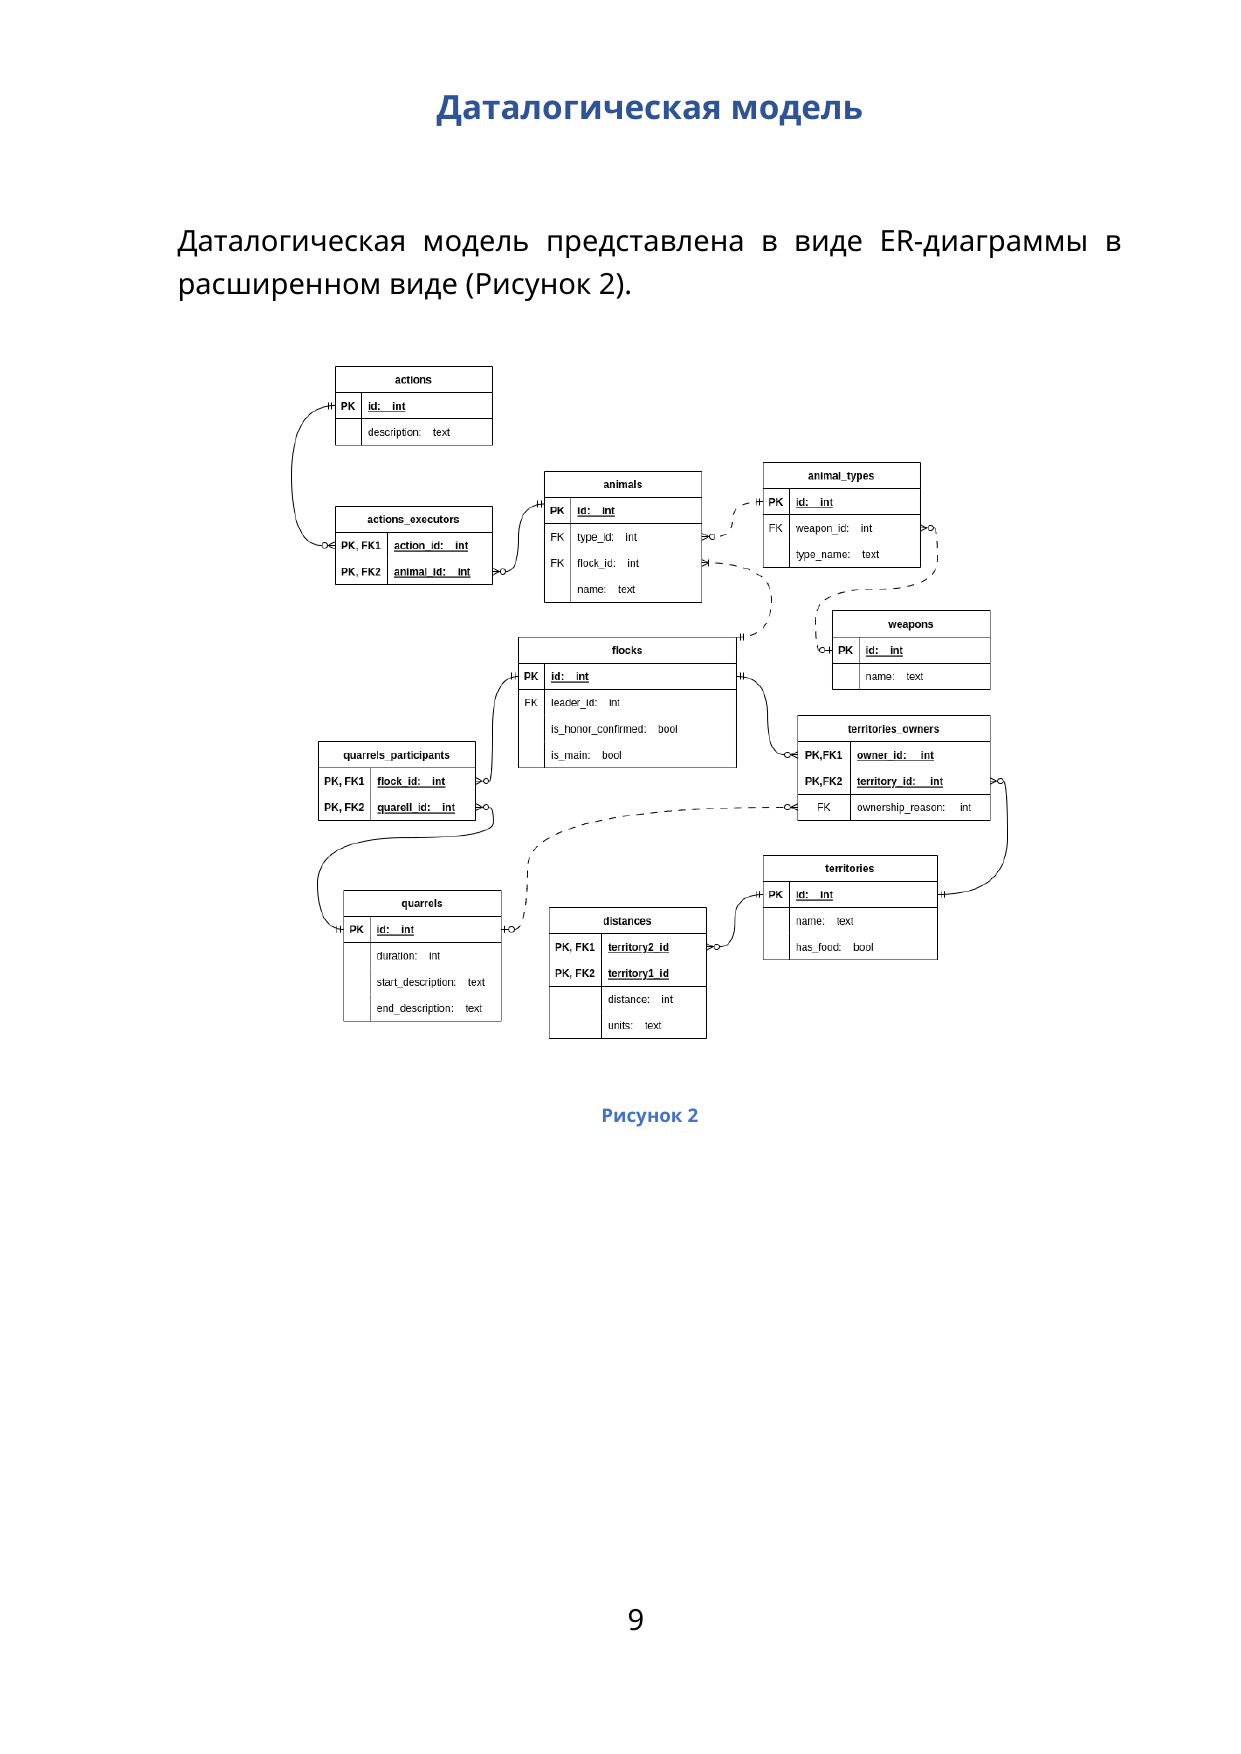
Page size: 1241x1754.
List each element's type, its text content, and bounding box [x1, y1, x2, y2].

text Даталогическая модель представлена в виде ER-диаграммы в расширенном виде (Рисунок 2). [177, 220, 1122, 303]
text Рисунок 2 [177, 1103, 1122, 1128]
subtitle Даталогическая модель [177, 84, 1122, 129]
picture [247, 322, 1052, 1083]
